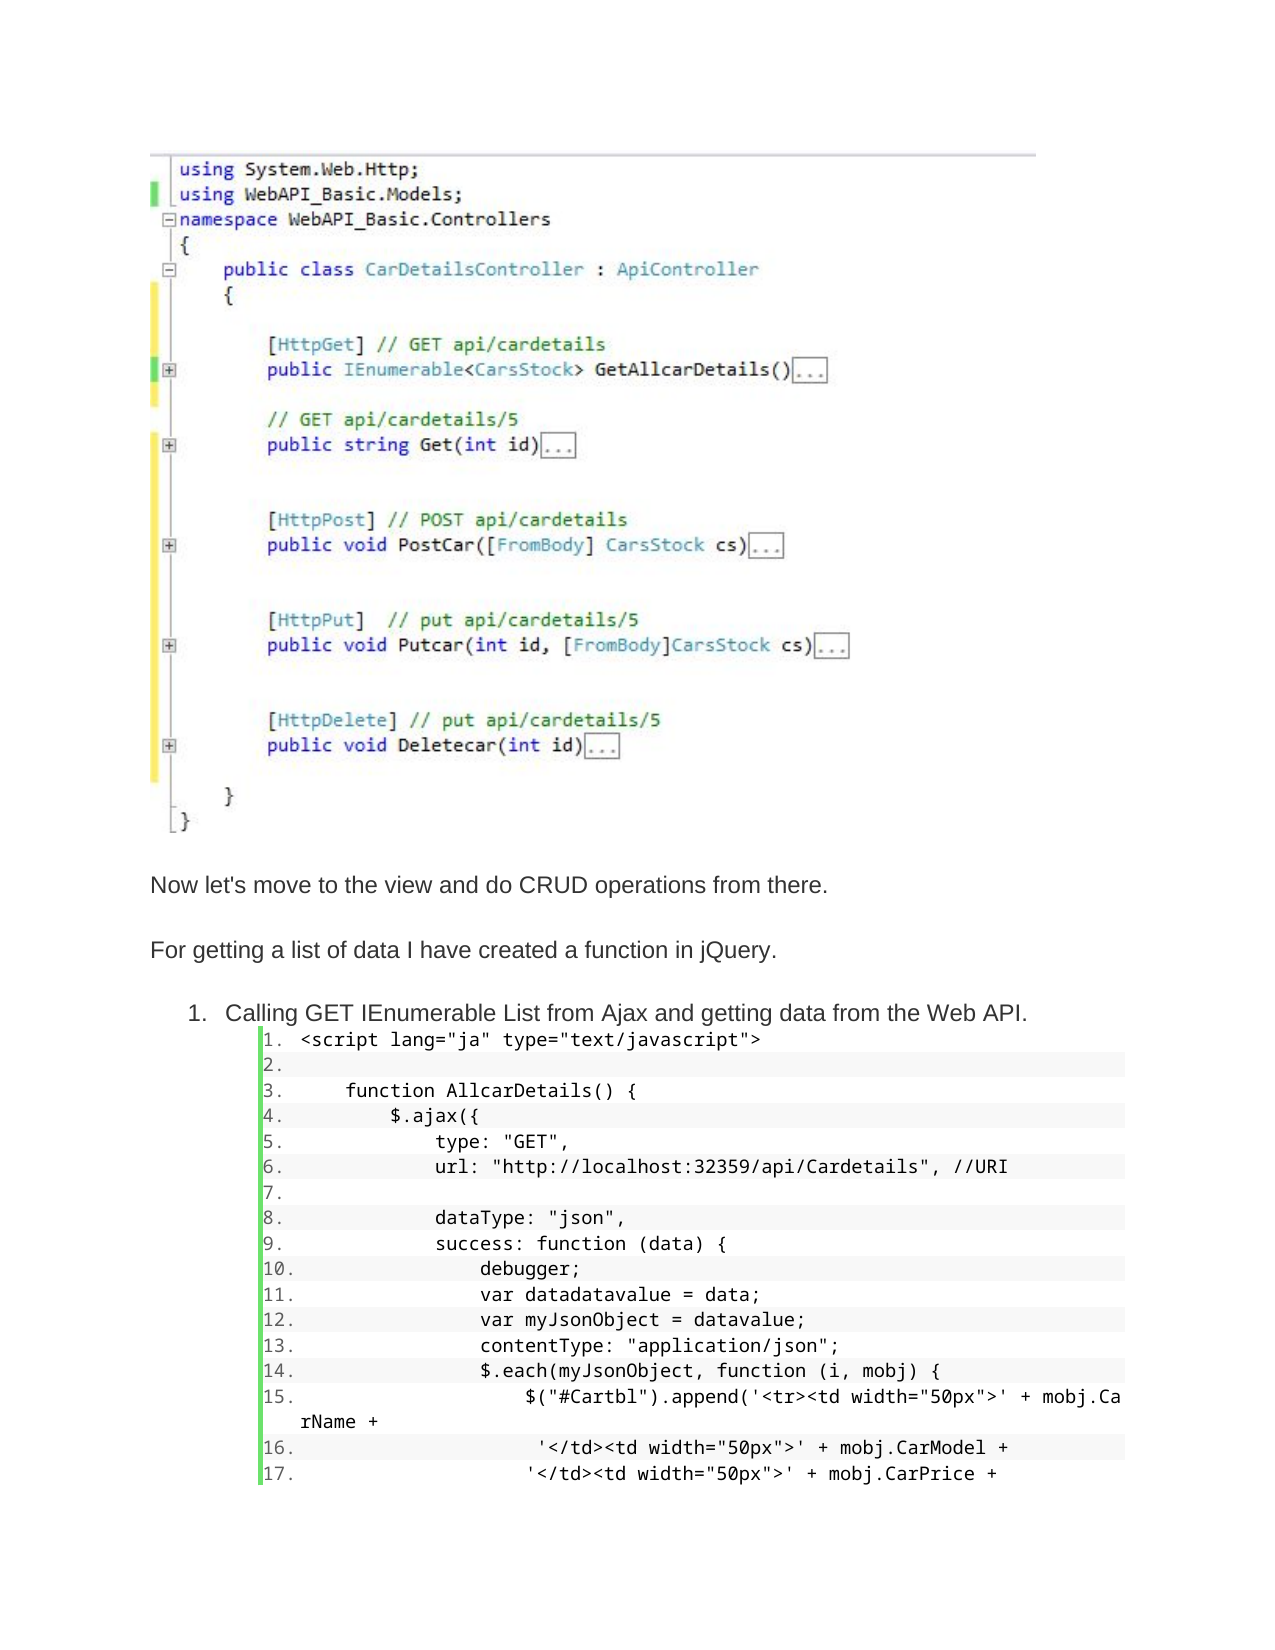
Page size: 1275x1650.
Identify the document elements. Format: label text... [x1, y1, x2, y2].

list success: function (data) { [263, 1230, 1125, 1256]
list type: "GET", [263, 1128, 1125, 1154]
list debugger; [263, 1256, 1125, 1281]
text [150, 150, 1125, 964]
list var datadatavalue = data; [263, 1281, 1125, 1307]
list <script lang="ja" type="text/javascript"> [263, 1026, 1125, 1052]
list $.each(myJsonObject, function (i, mobj) { [263, 1358, 1125, 1383]
list dataType: "json", [263, 1205, 1125, 1230]
list url: "http://localhost:32359/api/Cardetails", //URI [263, 1154, 1125, 1179]
list Calling GET IEnumerable List from Ajax and getting data from the Web API. [187, 993, 1125, 1026]
list var myJsonObject = datavalue; [263, 1307, 1125, 1332]
list $("#Cartbl").append('<tr><td width="50px">' + mobj.CarName + [263, 1383, 1125, 1434]
list '</td><td width="50px">' + mobj.CarPrice + [263, 1460, 1125, 1485]
list function AllcarDetails() { [263, 1077, 1125, 1103]
list '</td><td width="50px">' + mobj.CarModel + [263, 1434, 1125, 1460]
picture [150, 150, 1036, 833]
list contentType: "application/json"; [263, 1332, 1125, 1358]
list $.ajax({ [263, 1103, 1125, 1128]
